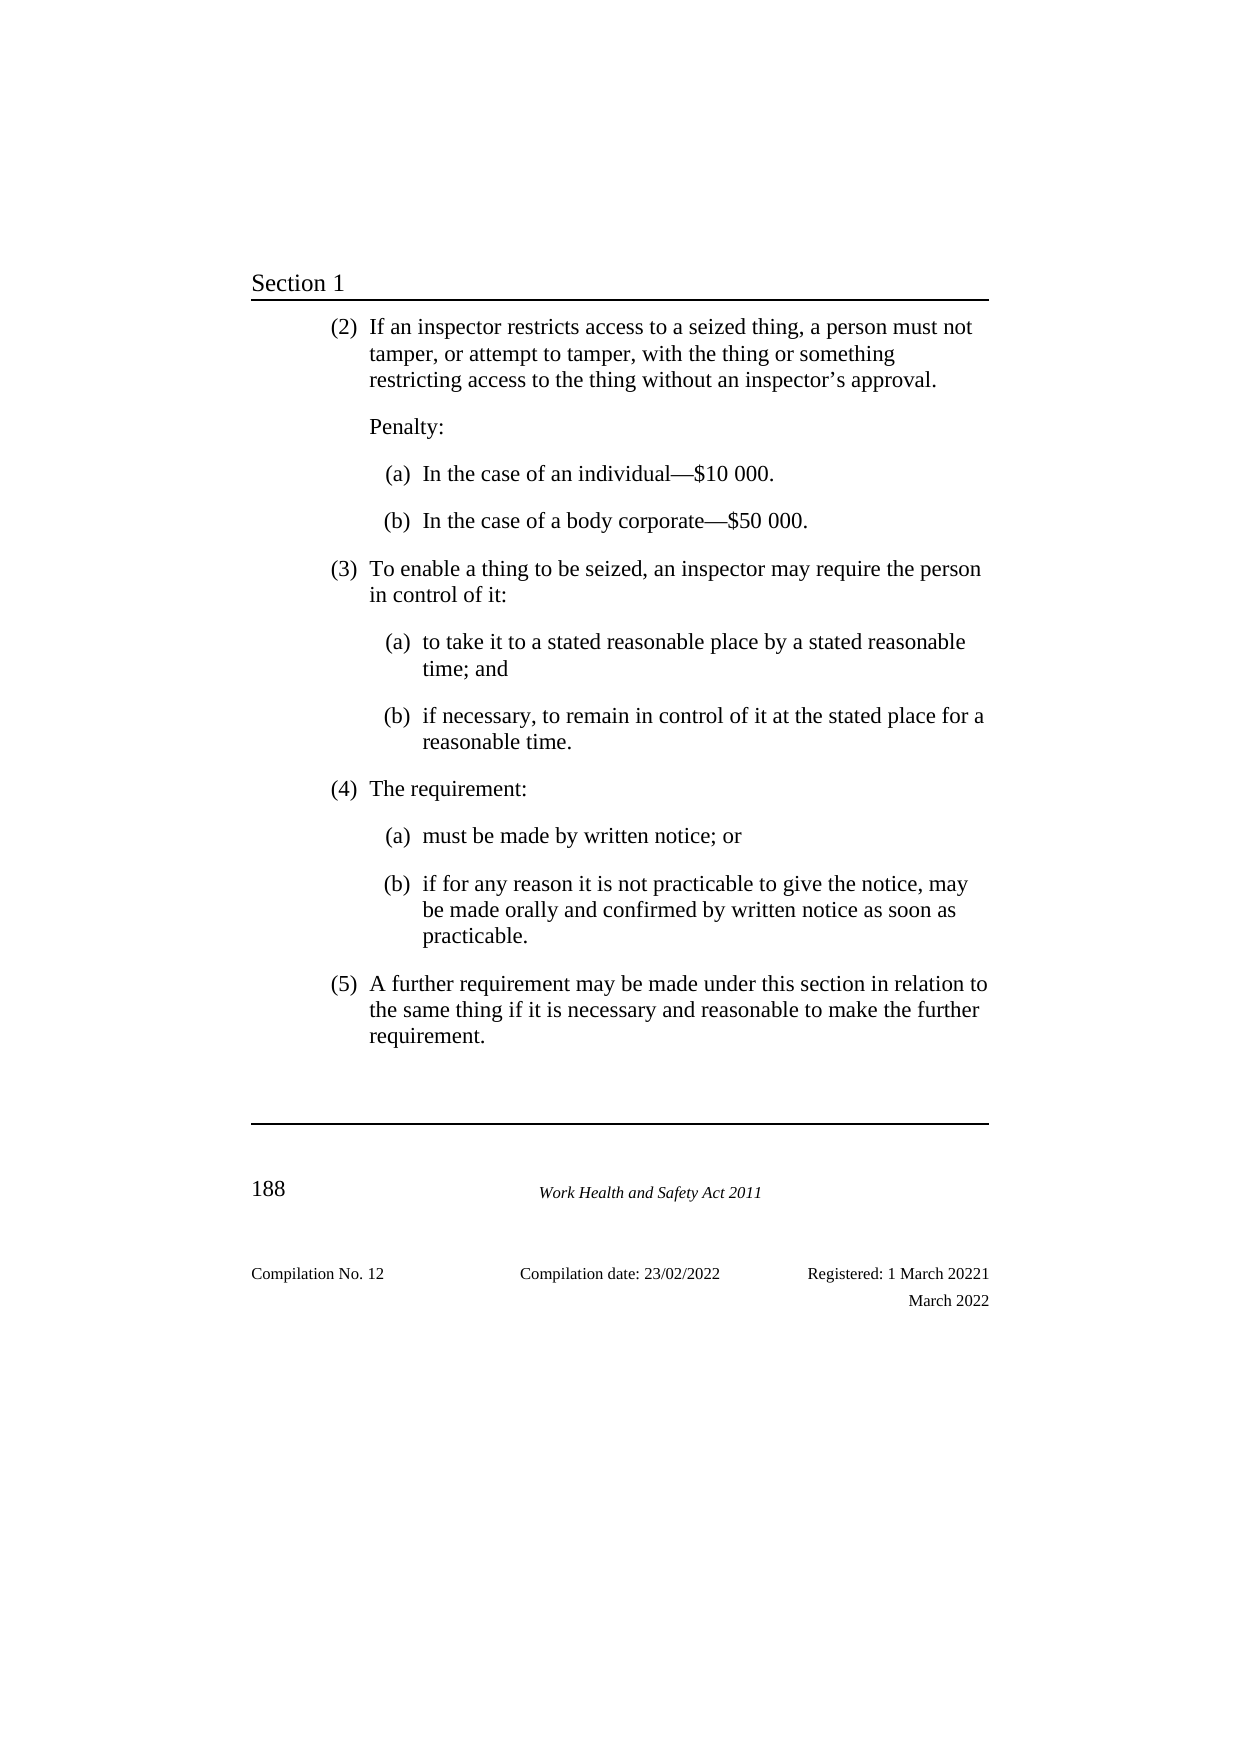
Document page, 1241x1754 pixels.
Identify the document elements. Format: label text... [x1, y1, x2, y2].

text (4) The requirement: [251, 775, 989, 802]
text (b) if for any reason it is not practicable to give the notice, may be made orally and confirmed by written notice as soon as practicable. [251, 870, 989, 949]
text (a) to take it to a stated reasonable place by a stated reasonable time; and [251, 628, 989, 681]
text Penalty: [369, 413, 989, 439]
text (5) A further requirement may be made under this section in relation to the same thing if it is necessary and reasonable to make the further requirement. [251, 969, 989, 1049]
text (b) if necessary, to remain in control of it at the stated place for a reasonable time. [251, 702, 989, 754]
text (2) If an inspector restricts access to a seized thing, a person must not tamper, or attempt to tamper, with the thing or something restricting access to the thing without an inspector’s approval. [251, 313, 989, 392]
text (b) In the case of a body corporate—$50 000. [251, 507, 989, 534]
text (a) In the case of an individual—$10 000. [251, 460, 989, 487]
text (a) must be made by written notice; or [251, 822, 989, 849]
text (3) To enable a thing to be seized, an inspector may require the person in control of it: [251, 555, 989, 607]
